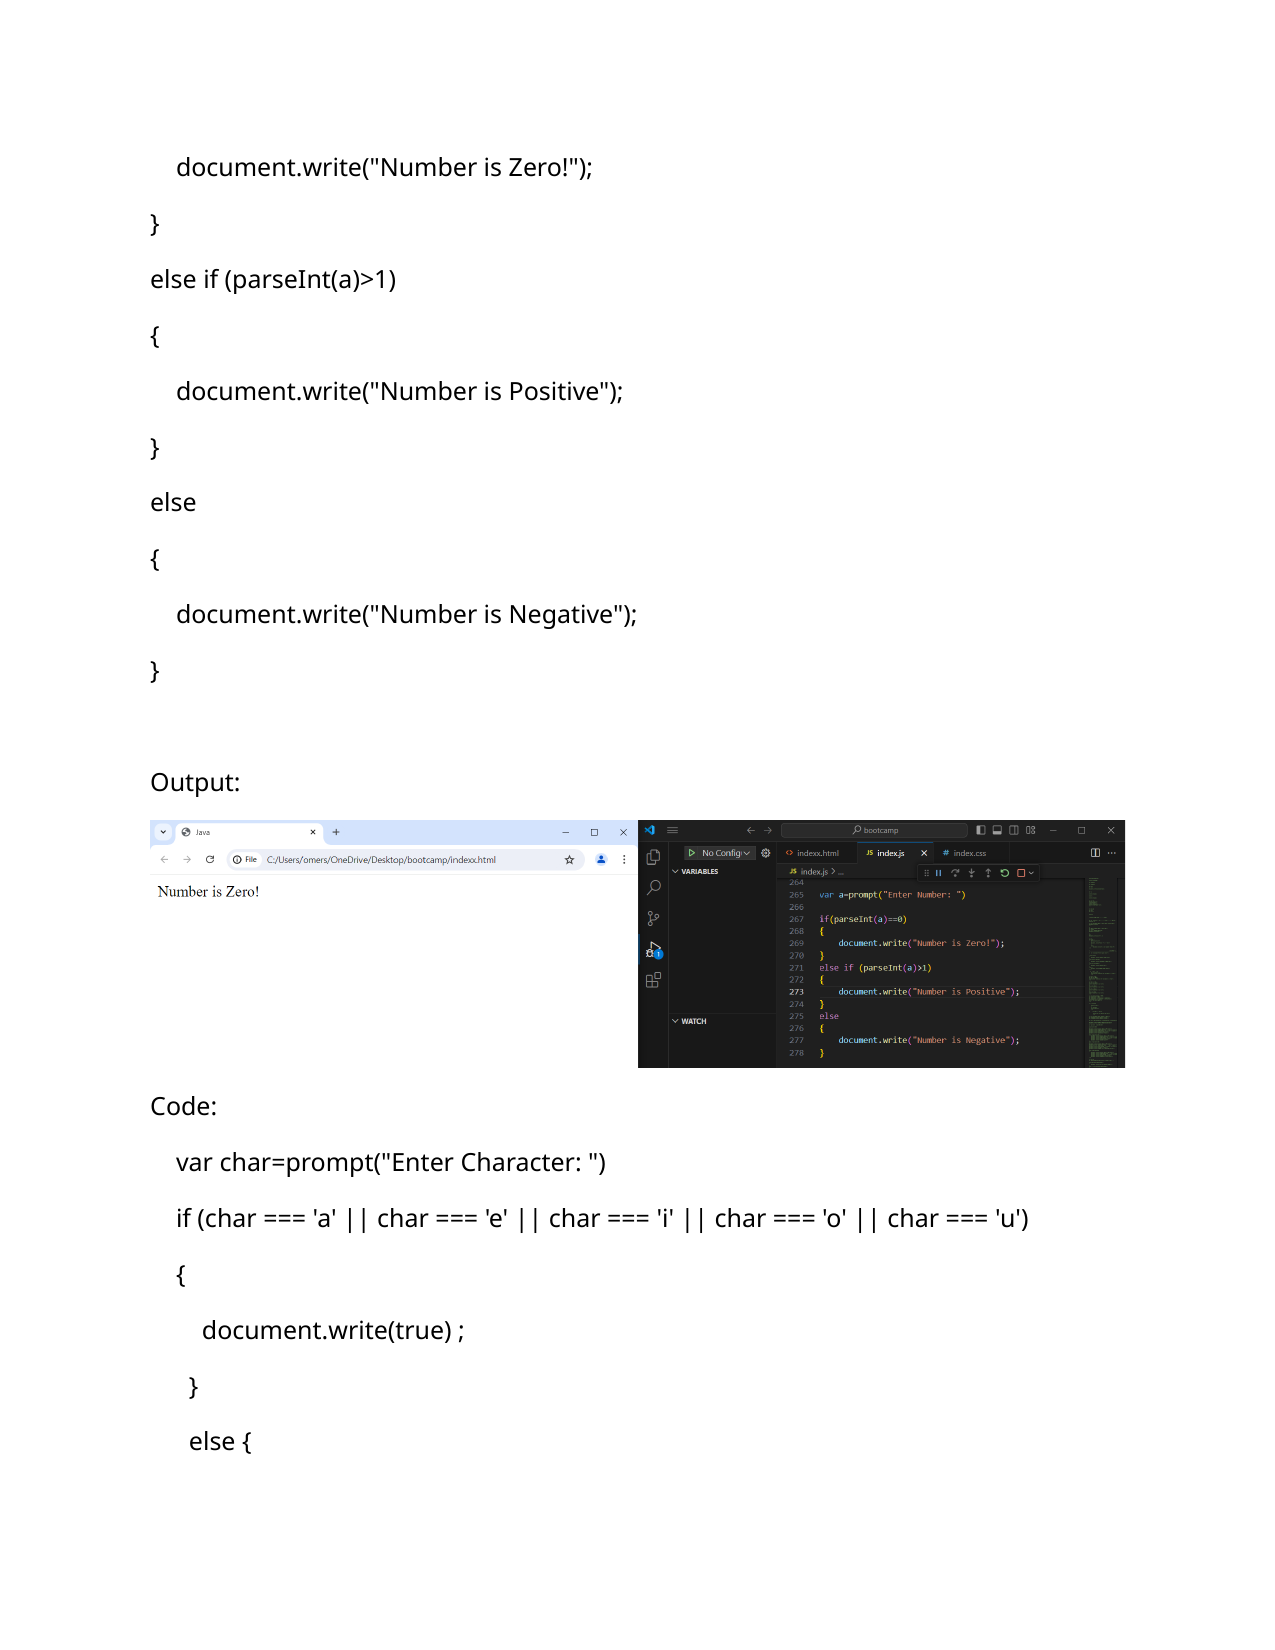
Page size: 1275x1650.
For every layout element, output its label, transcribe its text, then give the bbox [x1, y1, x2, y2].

text else { [150, 1424, 1125, 1458]
text else if (parseInt(a)>1) [150, 262, 1125, 296]
text { [150, 541, 1125, 575]
text document.write("Number is Positive"); [150, 373, 1125, 407]
text var char=prompt("Enter Character: ") [150, 1145, 1125, 1179]
text } [150, 206, 1125, 240]
text { [150, 317, 1125, 352]
text document.write(true) ; [150, 1312, 1125, 1346]
picture [150, 820, 1125, 1068]
text else [150, 485, 1125, 519]
text Code: [150, 1089, 1125, 1123]
text } [150, 652, 1125, 687]
text } [150, 429, 1125, 463]
text document.write("Number is Negative"); [150, 597, 1125, 631]
text if (char === 'a' || char === 'e' || char === 'i' || char === 'o' || char === 'u') [150, 1201, 1125, 1235]
text Output: [150, 764, 1125, 798]
text document.write("Number is Zero!"); [150, 150, 1125, 184]
text } [150, 1368, 1125, 1402]
text { [150, 1257, 1125, 1291]
